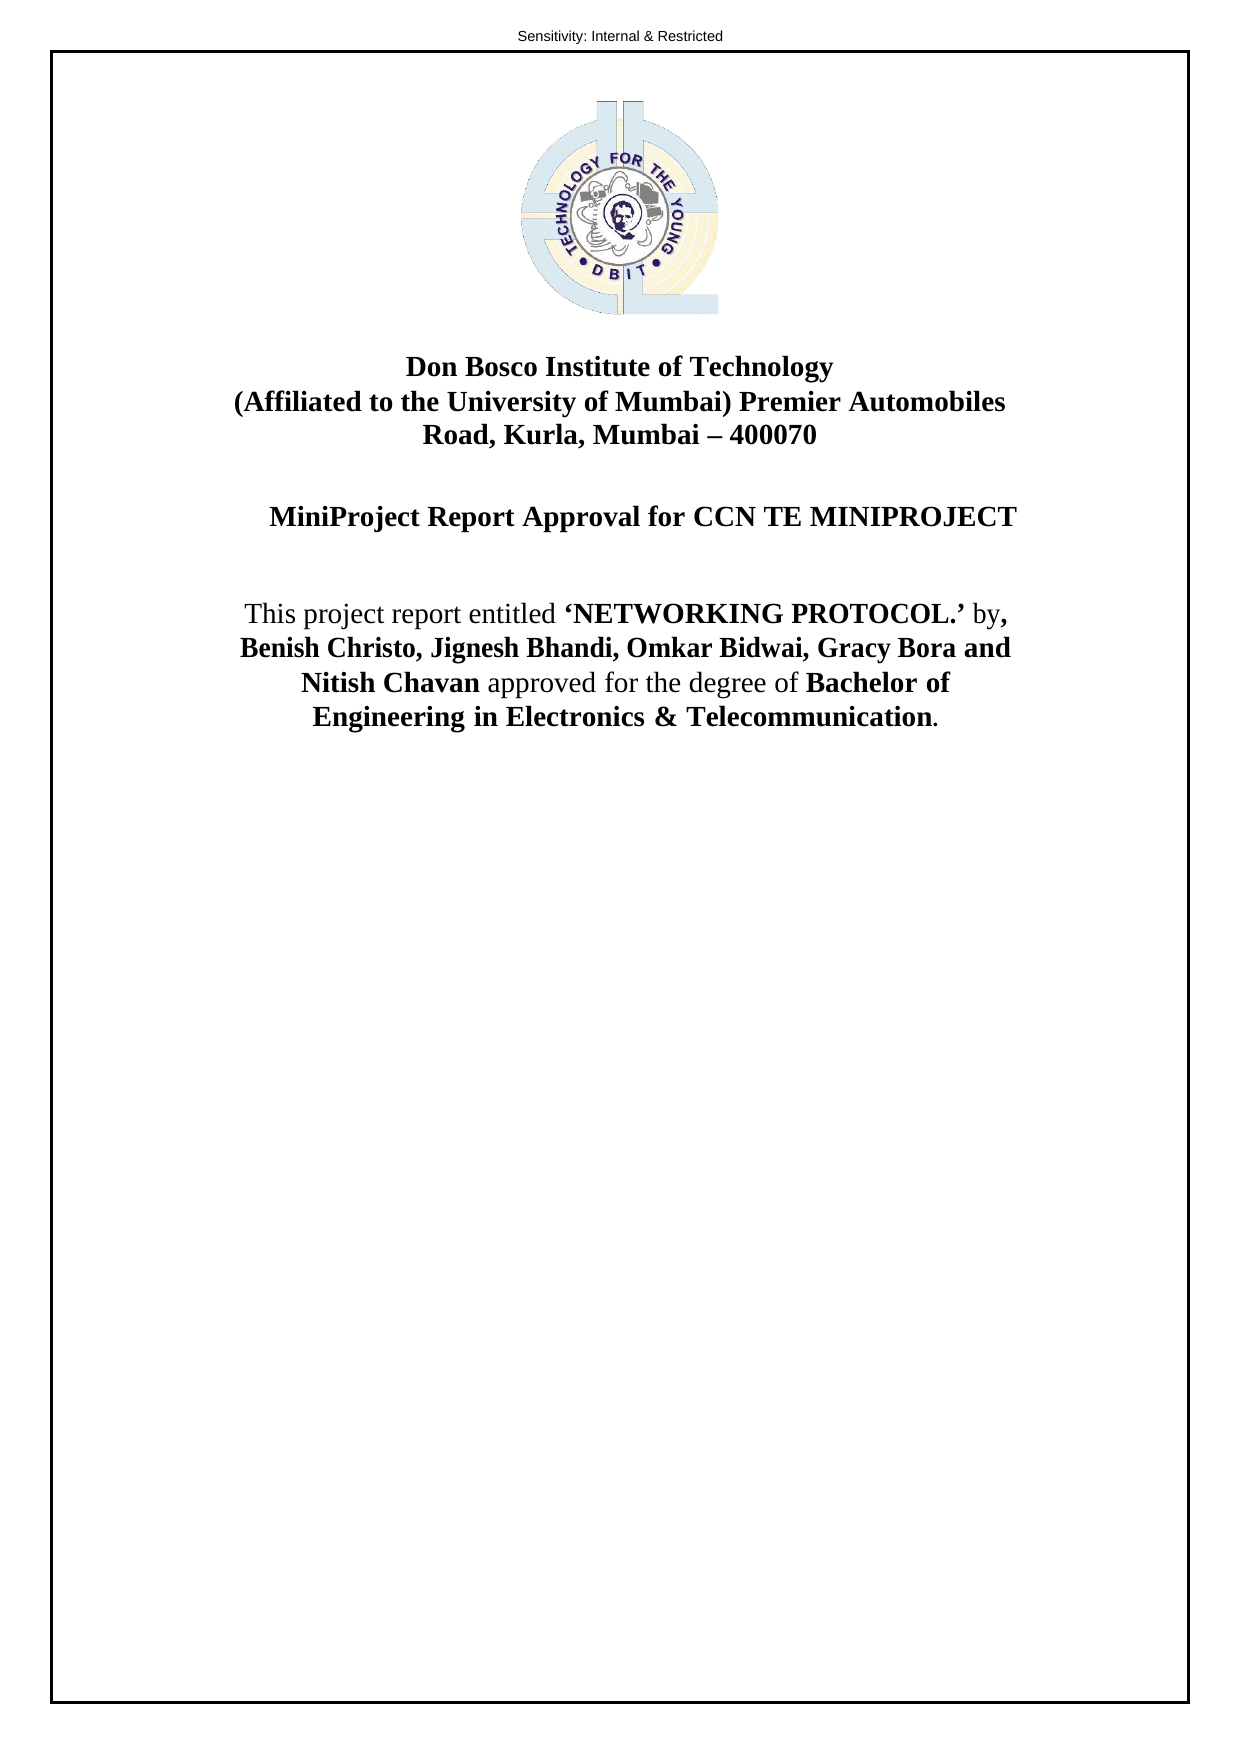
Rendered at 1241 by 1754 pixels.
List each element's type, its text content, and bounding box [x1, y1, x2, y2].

text This project report entitled ‘NETWORKING PROTOCOL.’ by, Benish Christo, Jignesh Bhandi, Omkar Bidwai, Gracy Bora and Nitish Chavan approved for the degree of Bachelor of Engineering in Electronics & Telecommunication. [208, 596, 1042, 733]
subtitle Don Bosco Institute of Technology [154, 350, 1085, 384]
picture [521, 101, 719, 315]
subtitle MiniProject Report Approval for CCN TE MINIPROJECT [196, 499, 1090, 533]
text (Affiliated to the University of Mumbai) Premier Automobiles Road, Kurla, Mumbai – 400070 [193, 384, 1046, 451]
